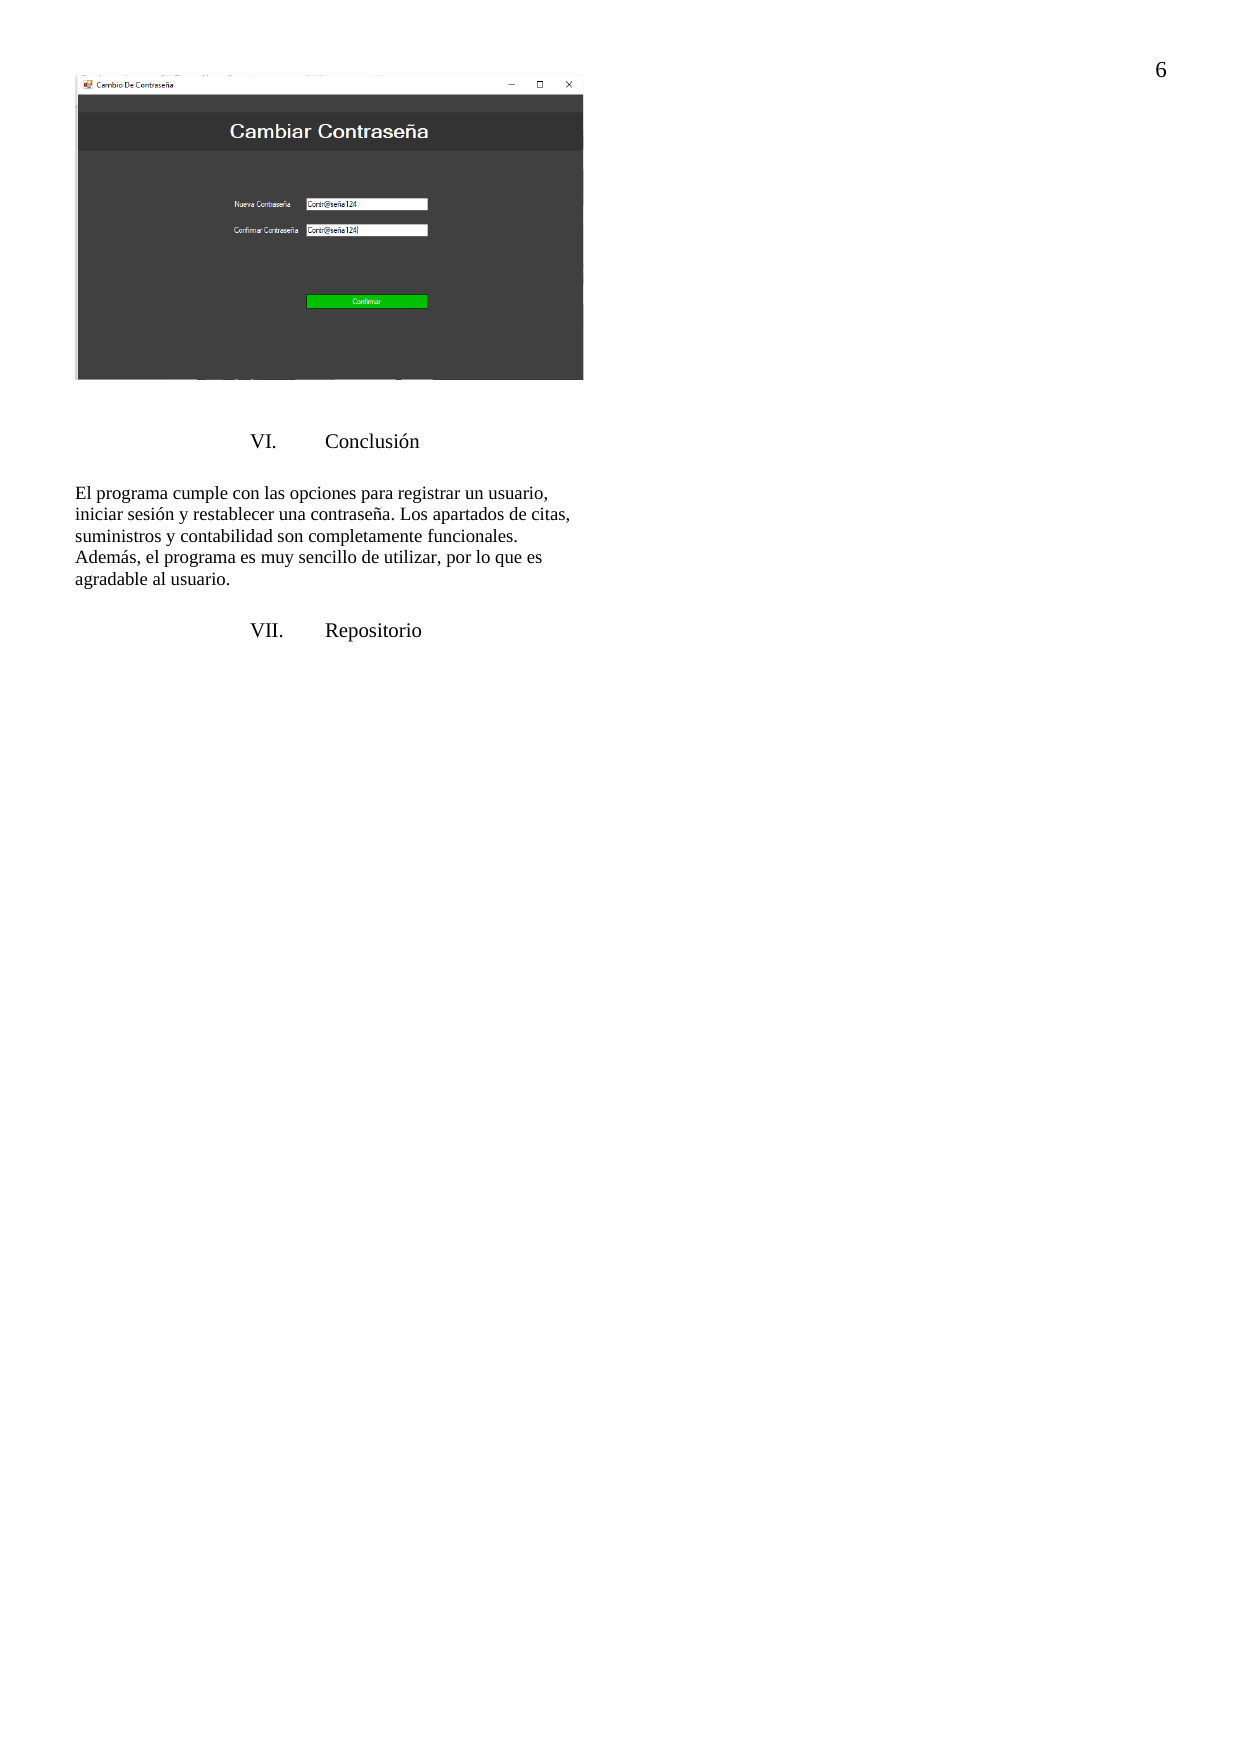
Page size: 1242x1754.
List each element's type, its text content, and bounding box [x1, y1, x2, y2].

text El programa cumple con las opciones para registrar un usuario, iniciar sesión y restablecer una contraseña. Los apartados de citas, suministros y contabilidad son completamente funcionales. Además, el programa es muy sencillo de utilizar, por lo que es agradable al usuario. [75, 482, 583, 589]
picture [75, 75, 584, 380]
list Repositorio [250, 618, 583, 642]
list Conclusión [250, 429, 583, 453]
